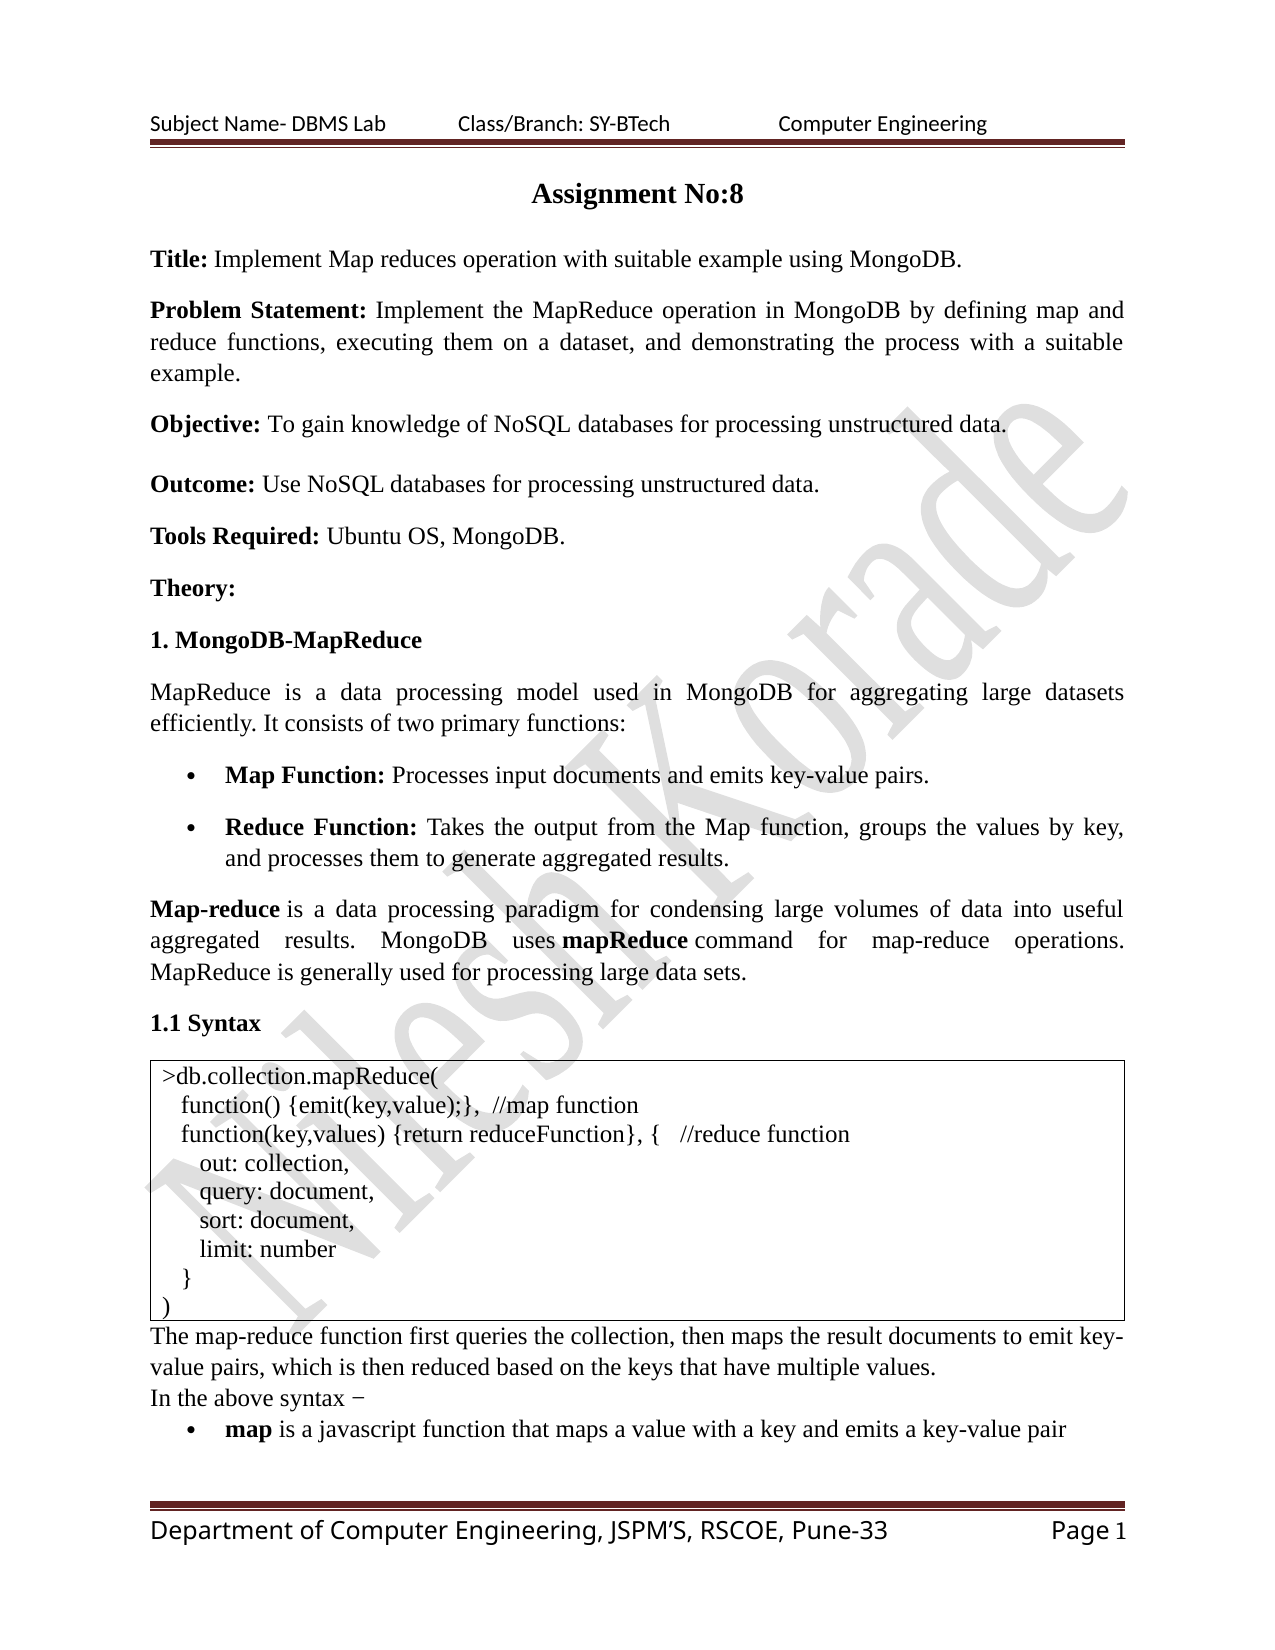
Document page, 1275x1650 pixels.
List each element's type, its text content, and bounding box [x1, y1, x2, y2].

text Outcome: Use NoSQL databases for processing unstructured data. [150, 469, 1125, 498]
text Map-reduce is a data processing paradigm for condensing large volumes of data into useful aggregated results. MongoDB uses mapReduce command for map-reduce operations. MapReduce is generally used for processing large data sets. [150, 894, 1125, 985]
list map is a javascript function that maps a value with a key and emits a key-value pair [187, 1414, 1125, 1443]
text The map-reduce function first queries the collection, then maps the result documents to emit key-value pairs, which is then reduced based on the keys that have multiple values. [150, 1321, 1125, 1381]
text MapReduce is a data processing model used in MongoDB for aggregating large datasets efficiently. It consists of two primary functions: [150, 677, 1125, 737]
text Objective: To gain knowledge of NoSQL databases for processing unstructured data. [150, 409, 1125, 438]
text Tools Required: Ubuntu OS, MongoDB. [150, 521, 1125, 550]
list Map Function: Processes input documents and emits key-value pairs. [187, 760, 1125, 788]
text Theory: [150, 573, 1125, 602]
text In the above syntax − [150, 1383, 1125, 1412]
list Reduce Function: Takes the output from the Map function, groups the values by key, and processes them to generate aggregated results. [187, 812, 1125, 871]
text 1. MongoDB-MapReduce [150, 625, 1125, 654]
text Assignment No:8 [150, 177, 1125, 210]
text Title: Implement Map reduces operation with suitable example using MongoDB. [150, 244, 1125, 272]
table_header >db.collection.mapReduce( function() {emit(key,value);}, //map function function(key,values) {return reduceFunction}, { //reduce function out: collection, query: document, sort: document, limit: number } ) [151, 1061, 1124, 1320]
text Problem Statement: Implement the MapReduce operation in MongoDB by defining map and reduce functions, executing them on a dataset, and demonstrating the process with a suitable example. [150, 296, 1125, 386]
list Syntax [150, 1008, 1125, 1037]
